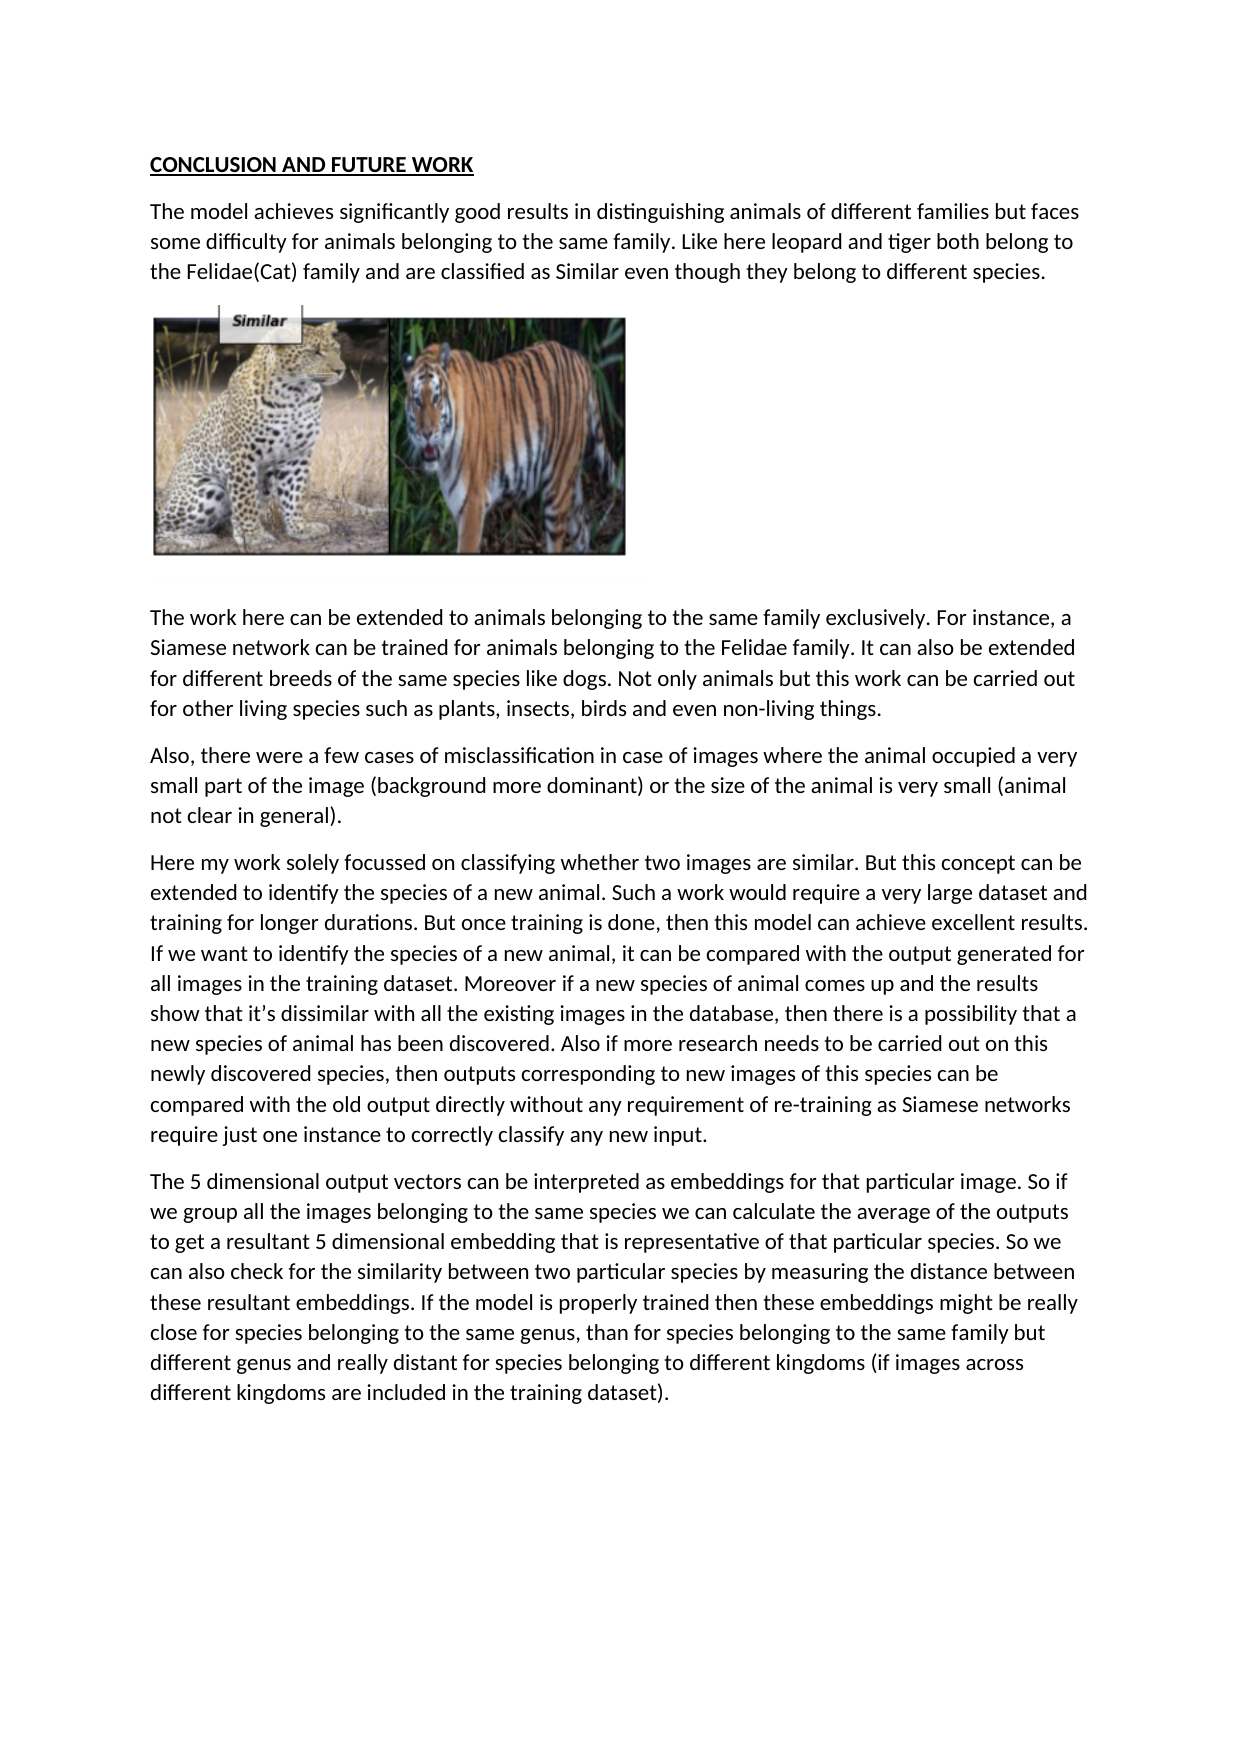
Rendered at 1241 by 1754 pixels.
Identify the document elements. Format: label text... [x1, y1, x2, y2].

text The 5 dimensional output vectors can be interpreted as embeddings for that particular image. So if we group all the images belonging to the same species we can calculate the average of the outputs to get a resultant 5 dimensional embedding that is representative of that particular species. So we can also check for the similarity between two particular species by measuring the distance between these resultant embeddings. If the model is properly trained then these embeddings might be really close for species belonging to the same genus, than for species belonging to the same family but different genus and really distant for species belonging to different kingdoms (if images across different kingdoms are included in the training dataset). [150, 1167, 1090, 1406]
text Also, there were a few cases of misclassification in case of images where the animal occupied a very small part of the image (background more dominant) or the size of the animal is very small (animal not clear in general). [150, 741, 1090, 829]
picture [150, 304, 652, 585]
text CONCLUSION AND FUTURE WORK [150, 150, 1090, 178]
text Here my work solely focussed on classifying whether two images are similar. But this concept can be extended to identify the species of a new animal. Such a work would require a very large dataset and training for longer durations. But once training is done, then this model can achieve excellent results. If we want to identify the species of a new animal, it can be compared with the output generated for all images in the training dataset. Moreover if a new species of animal comes up and the results show that it’s dissimilar with all the existing images in the database, then there is a possibility that a new species of animal has been discovered. Also if more research needs to be carried out on this newly discovered species, then outputs corresponding to new images of this species can be compared with the old output directly without any requirement of re-training as Siamese networks require just one instance to correctly classify any new input. [150, 848, 1090, 1148]
text The work here can be extended to animals belonging to the same family exclusively. For instance, a Siamese network can be trained for animals belonging to the Felidae family. It can also be extended for different breeds of the same species like dogs. Not only animals but this work can be carried out for other living species such as plants, insects, birds and even non-living things. [150, 603, 1090, 722]
text The model achieves significantly good results in distinguishing animals of different families but faces some difficulty for animals belonging to the same family. Like here leopard and tiger both belong to the Felidae(Cat) family and are classified as Similar even though they belong to different species. [150, 197, 1090, 285]
